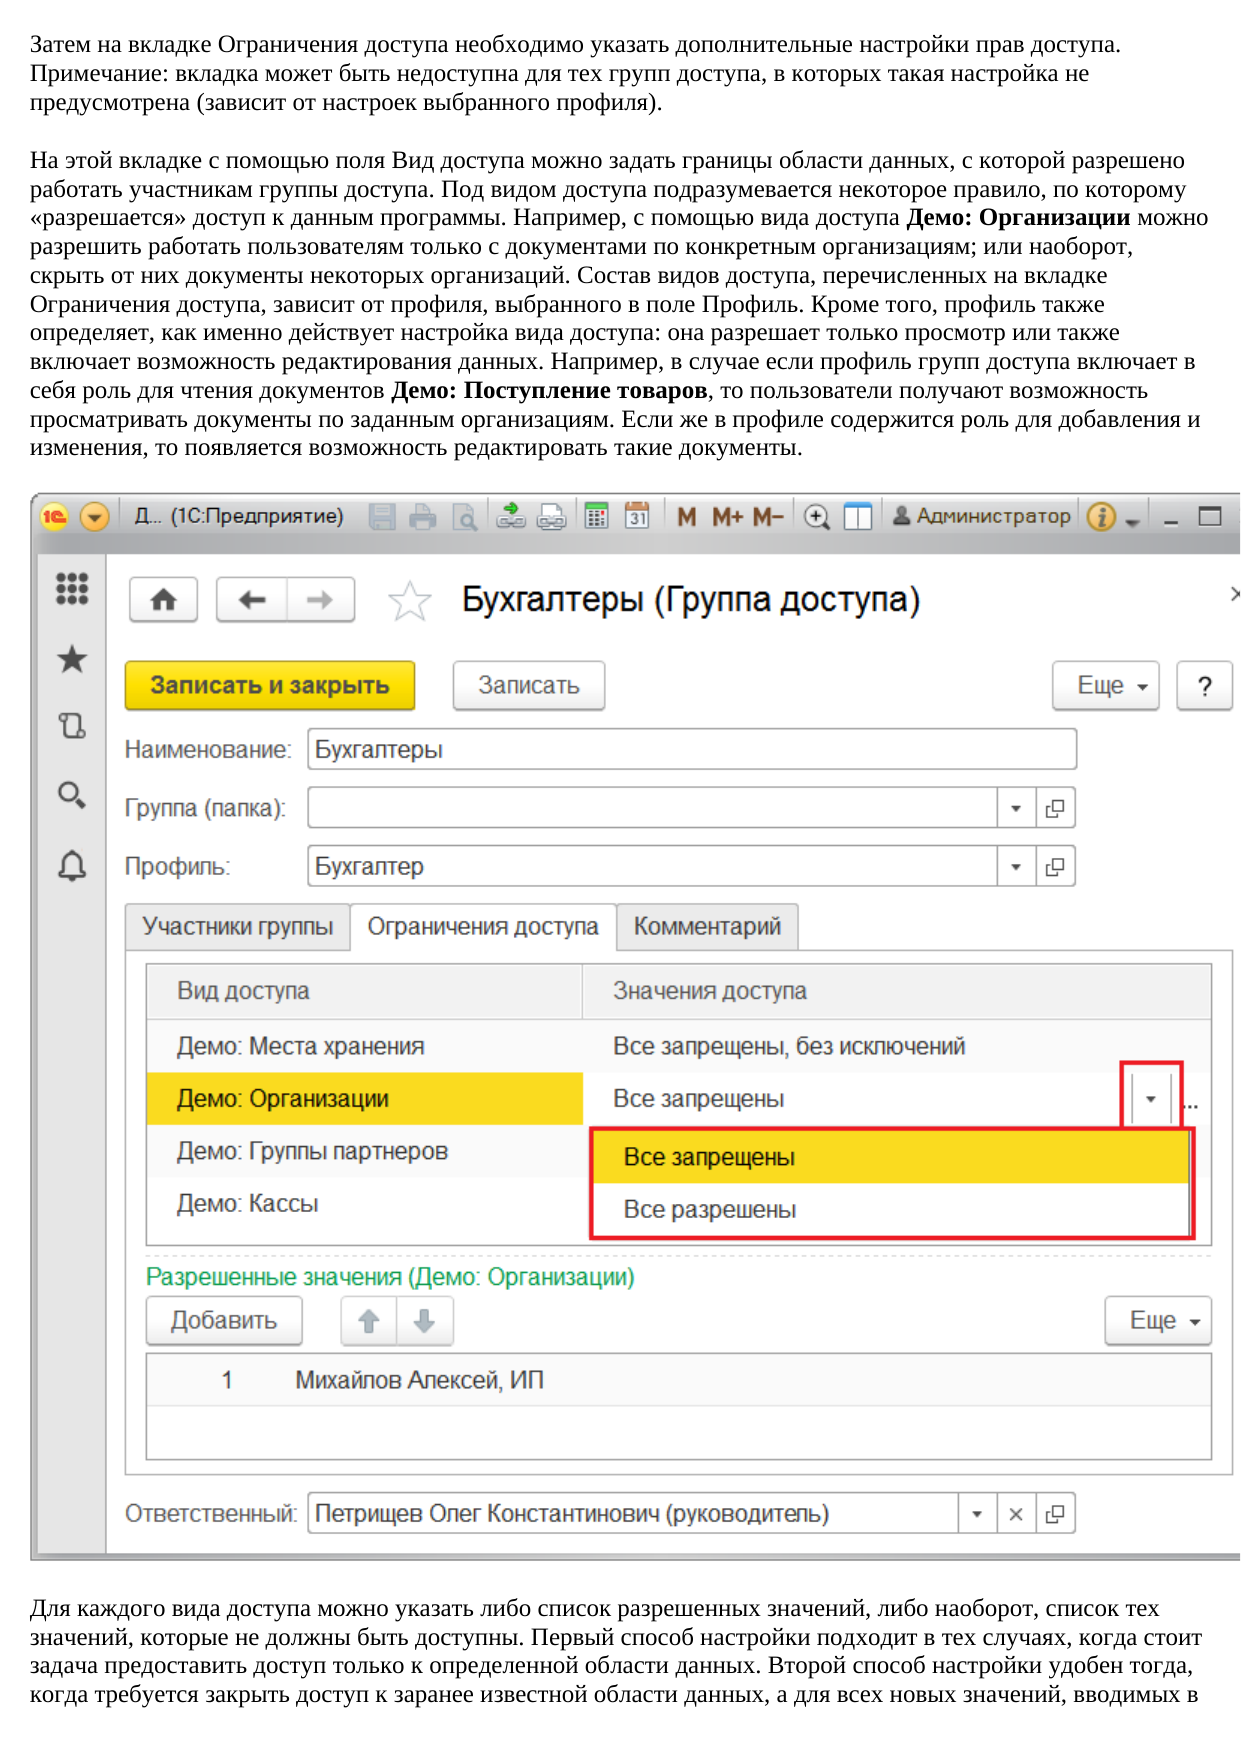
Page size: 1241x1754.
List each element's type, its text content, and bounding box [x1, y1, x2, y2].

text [29, 1593, 1211, 1708]
text Затем на вкладке Ограничения доступа необходимо указать дополнительные настройки прав доступа. Примечание: вкладка может быть недоступна для тех групп доступа, в которых такая настройка не предусмотрена (зависит от настроек выбранного профиля). [29, 29, 1211, 116]
picture [29, 490, 1241, 1564]
text На этой вкладке с помощью поля Вид доступа можно задать границы области данных, с которой разрешено работать участникам группы доступа. Под видом доступа подразумевается некоторое правило, по которому «разрешается» доступ к данным программы. Например, с помощью вида доступа Демо: Организации можно разрешить работать пользователям только с документами по конкретным организациям; или наоборот, скрыть от них документы некоторых организаций. Состав видов доступа, перечисленных на вкладке Ограничения доступа, зависит от профиля, выбранного в поле Профиль. Кроме того, профиль также определяет, как именно действует настройка вида доступа: она разрешает только просмотр или также включает возможность редактирования данных. Например, в случае если профиль групп доступа включает в себя роль для чтения документов Демо: Поступление товаров, то пользователи получают возможность просматривать документы по заданным организациям. Если же в профиле содержится роль для добавления и изменения, то появляется возможность редактировать такие документы. [29, 145, 1211, 461]
